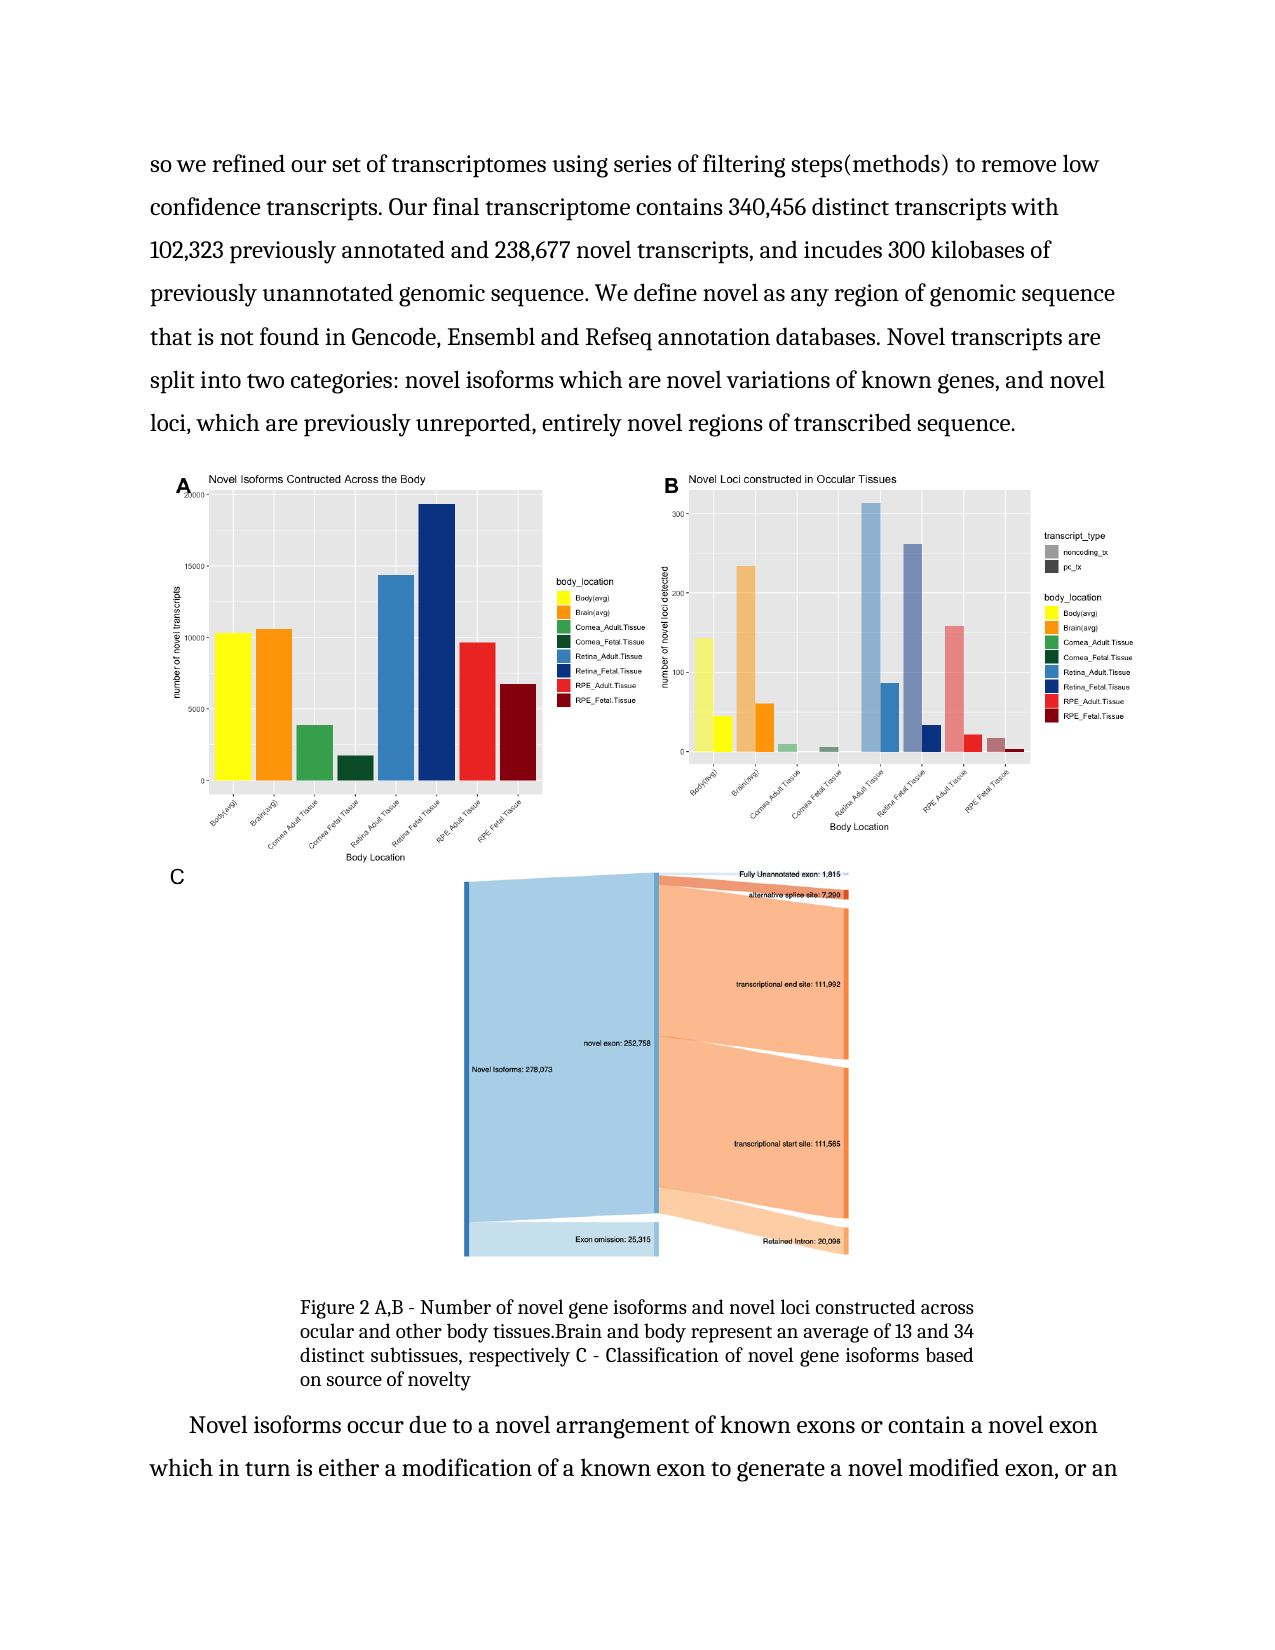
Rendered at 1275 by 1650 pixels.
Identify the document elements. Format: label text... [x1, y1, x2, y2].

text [150, 150, 1125, 437]
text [150, 1411, 1125, 1482]
picture [168, 470, 1144, 1263]
text Figure 2 A,B - Number of novel gene isoforms and novel loci constructed across ocular and other body tissues.Brain and body represent an average of 13 and 34 distinct subtissues, respectively C - Classification of novel gene isoforms based on source of novelty [300, 1296, 975, 1392]
